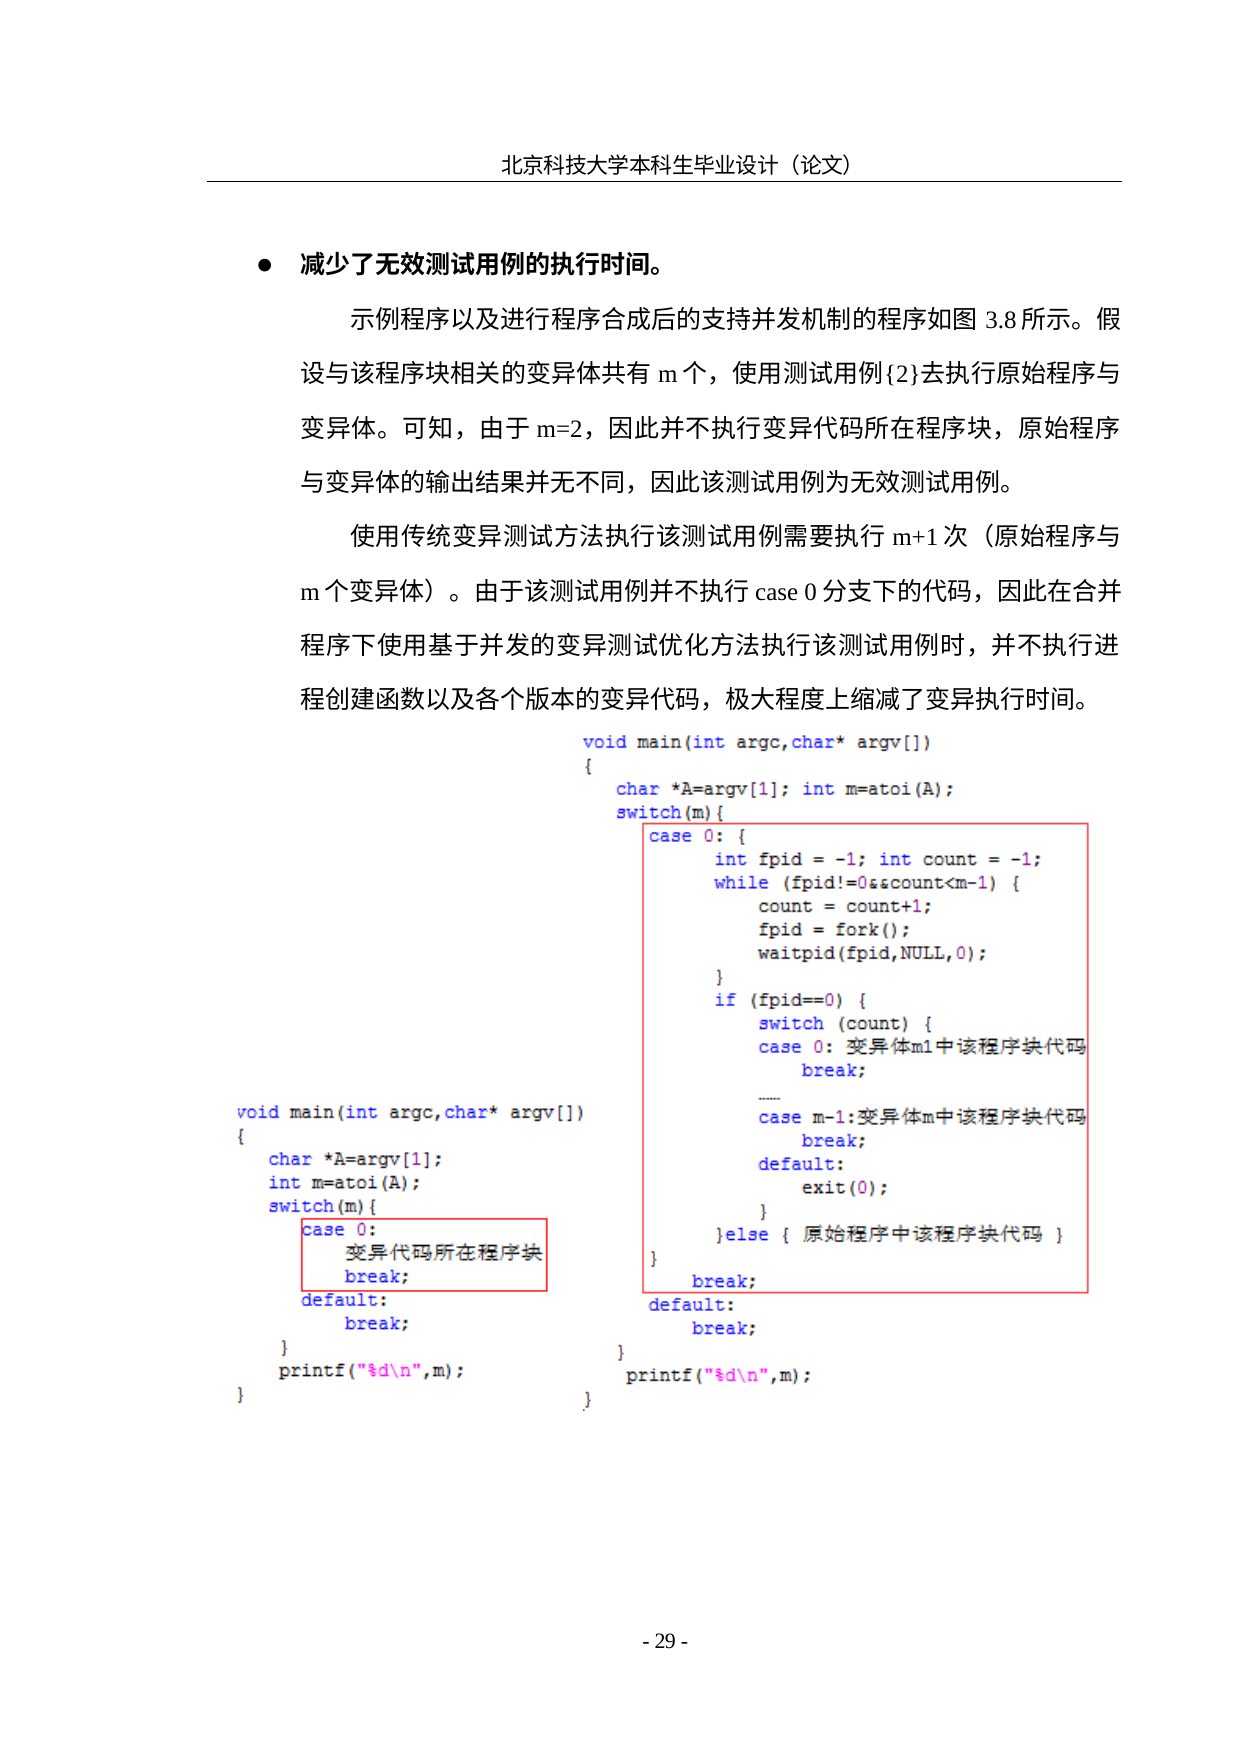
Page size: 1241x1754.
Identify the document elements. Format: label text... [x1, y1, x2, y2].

list 使用传统变异测试方法执行该测试用例需要执行m+1次（原始程序与m个变异体）。由于该测试用例并不执行case 0分支下的代码，因此在合并程序下使用基于并发的变异测试优化方法执行该测试用例时，并不执行进程创建函数以及各个版本的变异代码，极大程度上缩减了变异执行时间。 [300, 517, 1122, 716]
list 减少了无效测试用例的执行时间。 [256, 245, 1122, 281]
picture [237, 734, 1092, 1411]
list 示例程序以及进行程序合成后的支持并发机制的程序如图3.8所示。假设与该程序块相关的变异体共有m个，使用测试用例{2}去执行原始程序与变异体。可知，由于m=2，因此并不执行变异代码所在程序块，原始程序与变异体的输出结果并无不同，因此该测试用例为无效测试用例。 [300, 299, 1122, 499]
